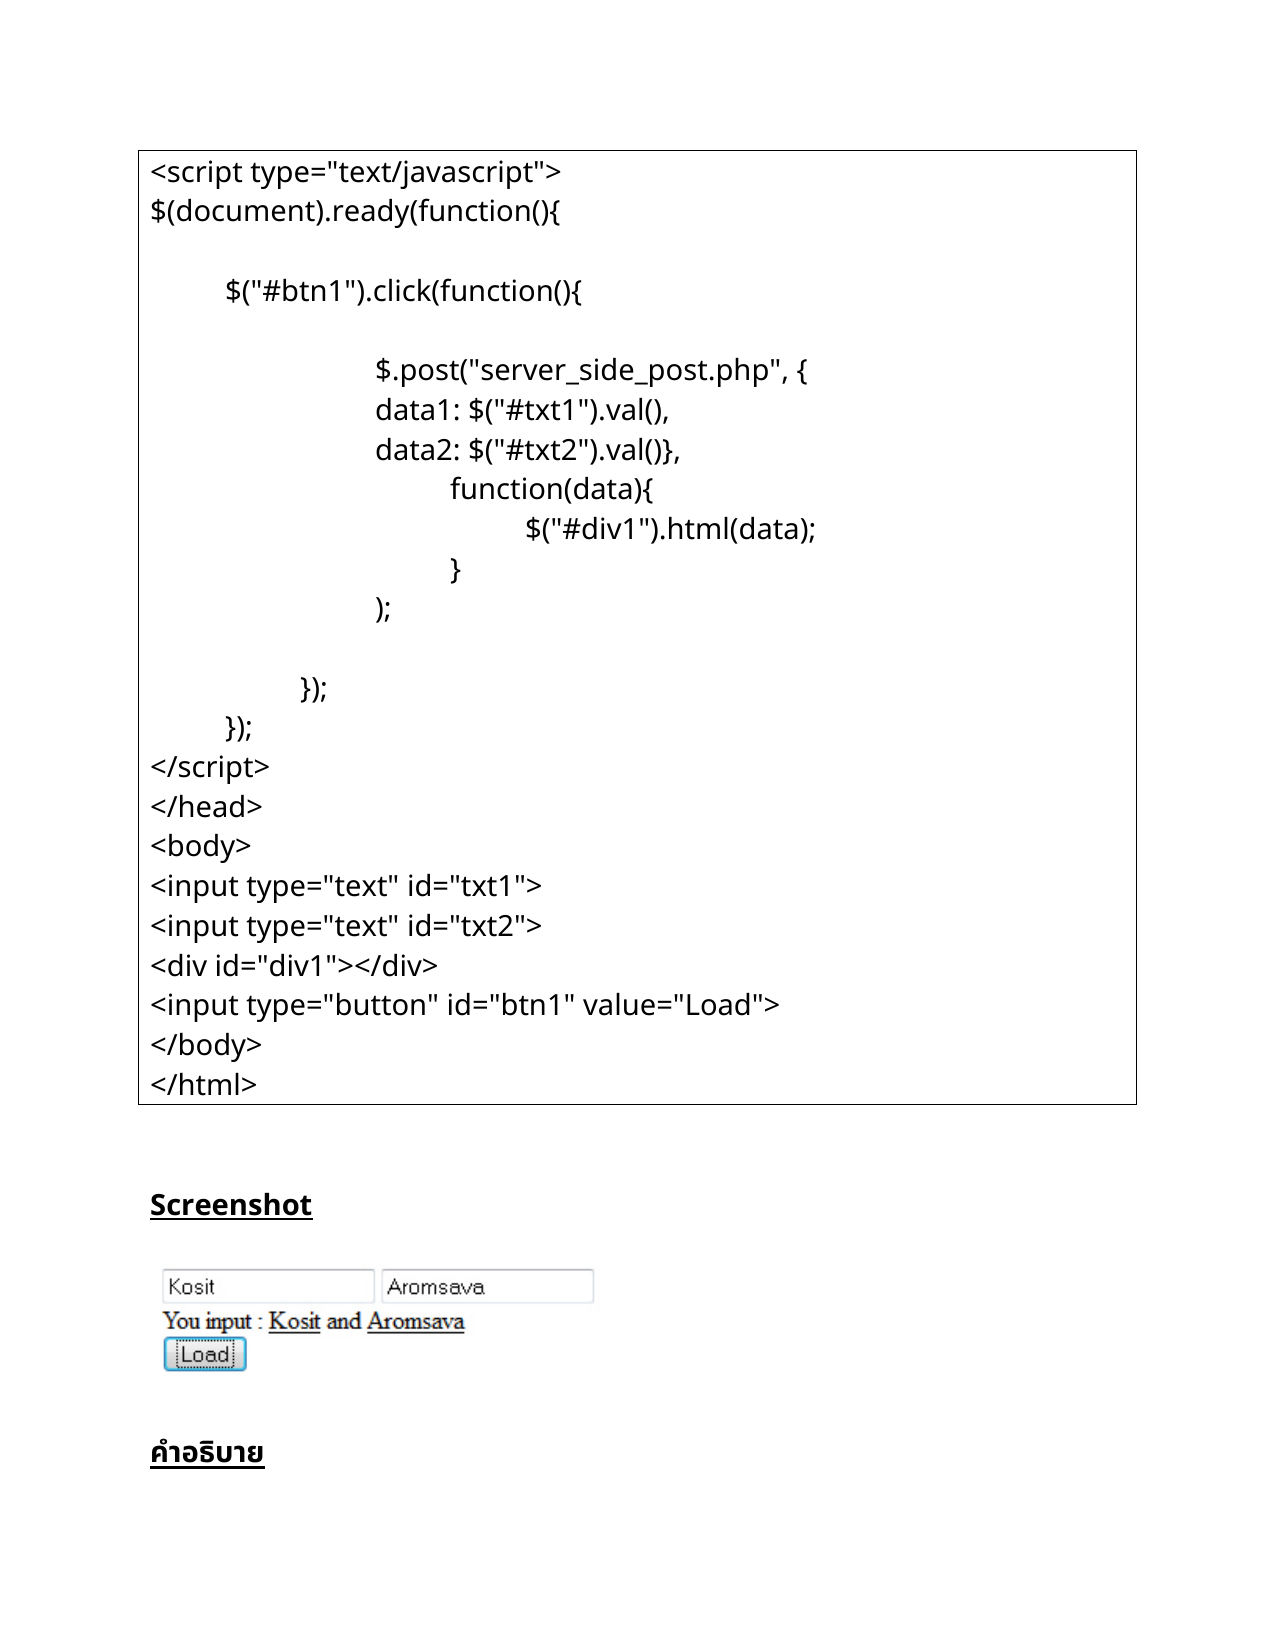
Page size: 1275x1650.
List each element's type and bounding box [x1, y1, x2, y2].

text [150, 1105, 1125, 1475]
picture [150, 1263, 668, 1392]
table_header [139, 151, 1136, 1103]
